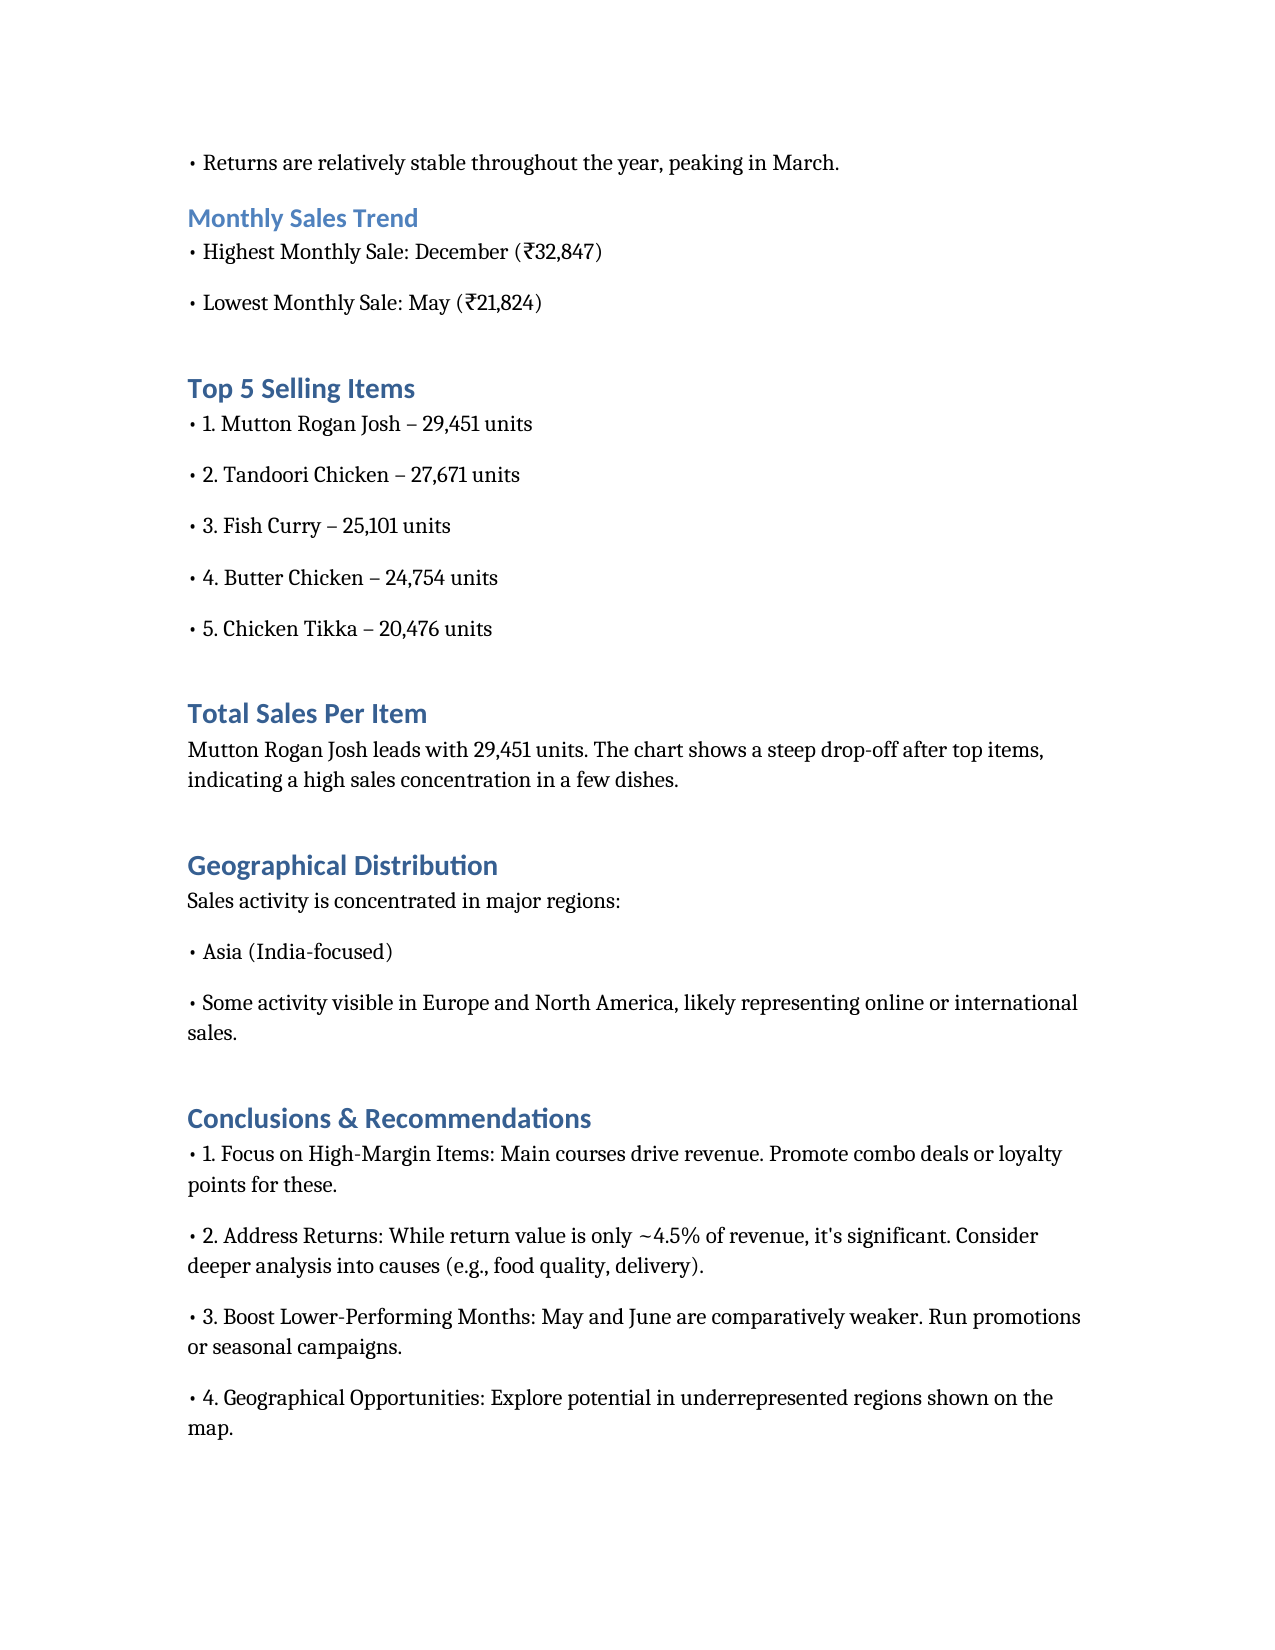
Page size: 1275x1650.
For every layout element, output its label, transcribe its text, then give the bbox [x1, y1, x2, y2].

text Sales activity is concentrated in major regions: [187, 888, 1087, 914]
text • 4. Butter Chicken – 24,754 units [187, 564, 1087, 591]
subtitle Monthly Sales Trend [187, 201, 1087, 234]
text Mutton Rogan Josh leads with 29,451 units. The chart shows a steep drop-off after top items, indicating a high sales concentration in a few dishes. [187, 736, 1087, 793]
text • 3. Boost Lower-Performing Months: May and June are comparatively weaker. Run promotions or seasonal campaigns. [187, 1304, 1087, 1360]
text • 2. Address Returns: While return value is only ~4.5% of revenue, it's significant. Consider deeper analysis into causes (e.g., food quality, delivery). [187, 1222, 1087, 1279]
subtitle Geographical Distribution [187, 847, 1087, 882]
text • 5. Chicken Tikka – 20,476 units [187, 615, 1087, 642]
text • Asia (India-focused) [187, 939, 1087, 965]
text • Highest Monthly Sale: December (₹32,847) [187, 239, 1087, 265]
text • 2. Tandoori Chicken – 27,671 units [187, 462, 1087, 488]
text • Returns are relatively stable throughout the year, peaking in March. [187, 150, 1087, 176]
text • 4. Geographical Opportunities: Explore potential in underrepresented regions shown on the map. [187, 1385, 1087, 1442]
text • 1. Focus on High-Margin Items: Main courses drive revenue. Promote combo deals or loyalty points for these. [187, 1141, 1087, 1198]
subtitle Total Sales Per Item [187, 696, 1087, 731]
text • Some activity visible in Europe and North America, likely representing online or international sales. [187, 990, 1087, 1046]
text • Lowest Monthly Sale: May (₹21,824) [187, 290, 1087, 316]
text • 1. Mutton Rogan Josh – 29,451 units [187, 411, 1087, 437]
text • 3. Fish Curry – 25,101 units [187, 513, 1087, 539]
subtitle Top 5 Selling Items [187, 370, 1087, 406]
subtitle Conclusions & Recommendations [187, 1100, 1087, 1136]
